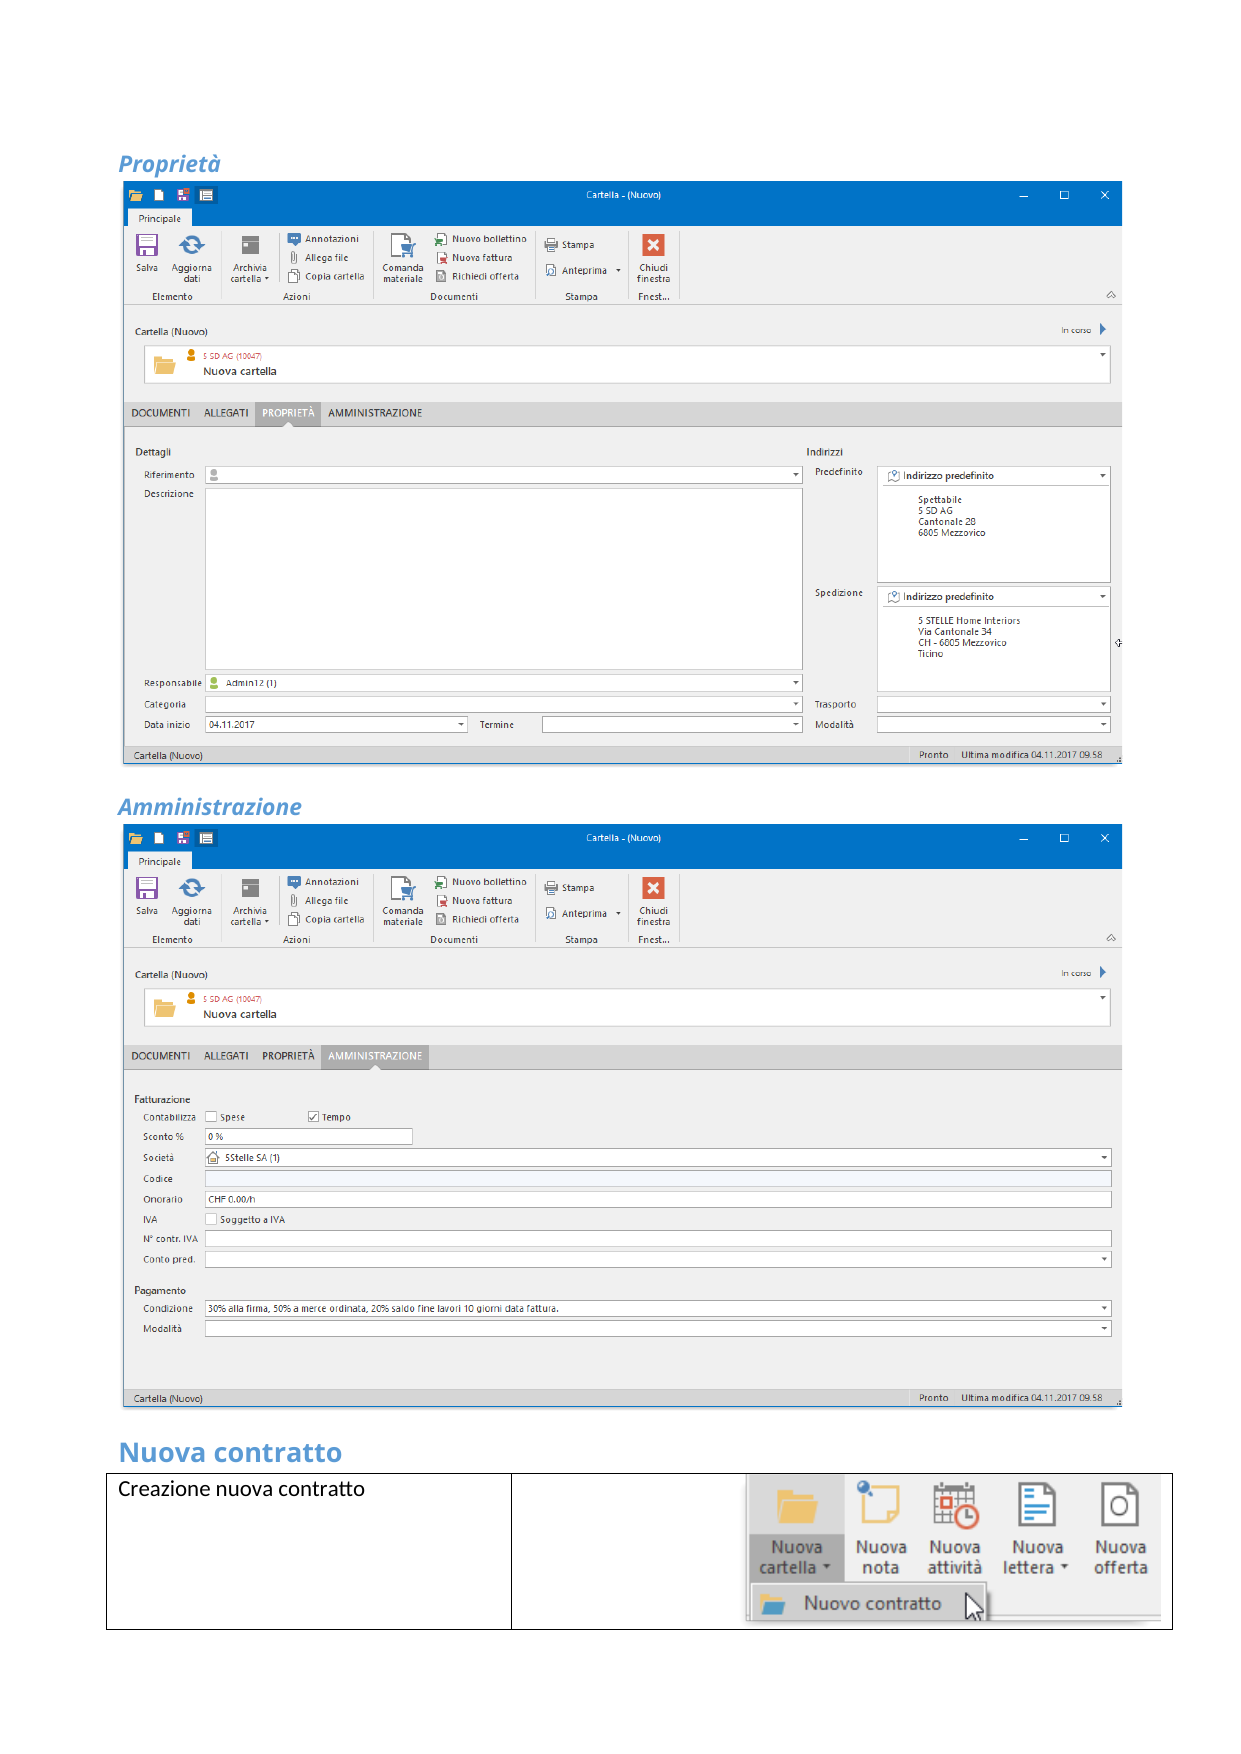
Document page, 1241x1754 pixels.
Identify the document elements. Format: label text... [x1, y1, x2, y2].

picture [118, 824, 1123, 1411]
picture [118, 181, 1123, 768]
table_header Creazione nuova contratto [107, 1474, 511, 1629]
subtitle Nuova contratto [118, 1433, 1122, 1470]
subtitle Proprietà [118, 148, 1122, 179]
picture [737, 1474, 1161, 1629]
table_header [1161, 1474, 1172, 1629]
table_header [512, 1474, 737, 1629]
subtitle Amministrazione [118, 790, 1122, 822]
